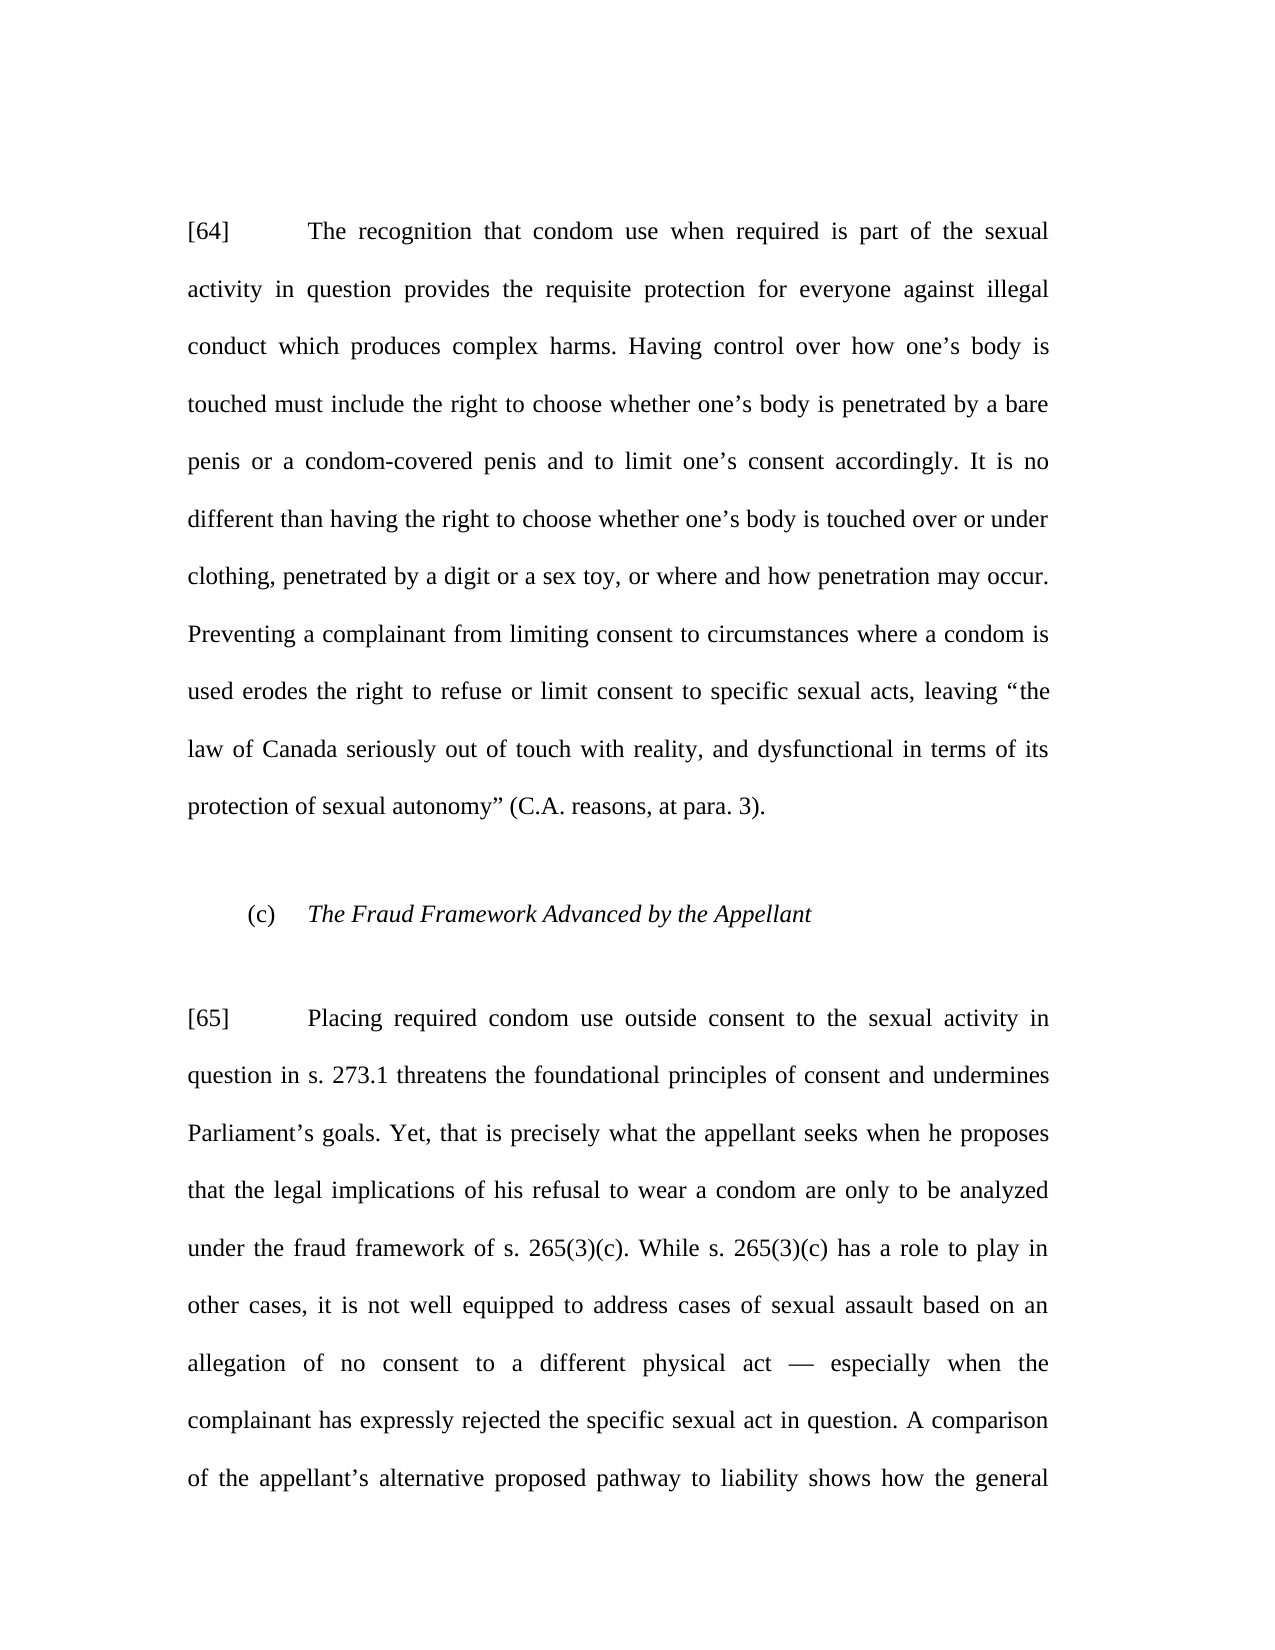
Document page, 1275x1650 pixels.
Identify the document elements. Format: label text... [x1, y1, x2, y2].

title The Fraud Framework Advanced by the Appellant [247, 899, 1050, 928]
text The recognition that condom use when required is part of the sexual activity in question provides the requisite protection for everyone against illegal conduct which produces complex harms. Having control over how one’s body is touched must include the right to choose whether one’s body is penetrated by a bare penis or a condom-covered penis and to limit one’s consent accordingly. It is no different than having the right to choose whether one’s body is touched over or under clothing, penetrated by a digit or a sex toy, or where and how penetration may occur. Preventing a complainant from limiting consent to circumstances where a condom is used erodes the right to refuse or limit consent to specific sexual acts, leaving “the law of Canada seriously out of touch with reality, and dysfunctional in terms of its protection of sexual autonomy” (C.A. reasons, at para. 3). [187, 216, 1050, 820]
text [187, 1003, 1050, 1491]
